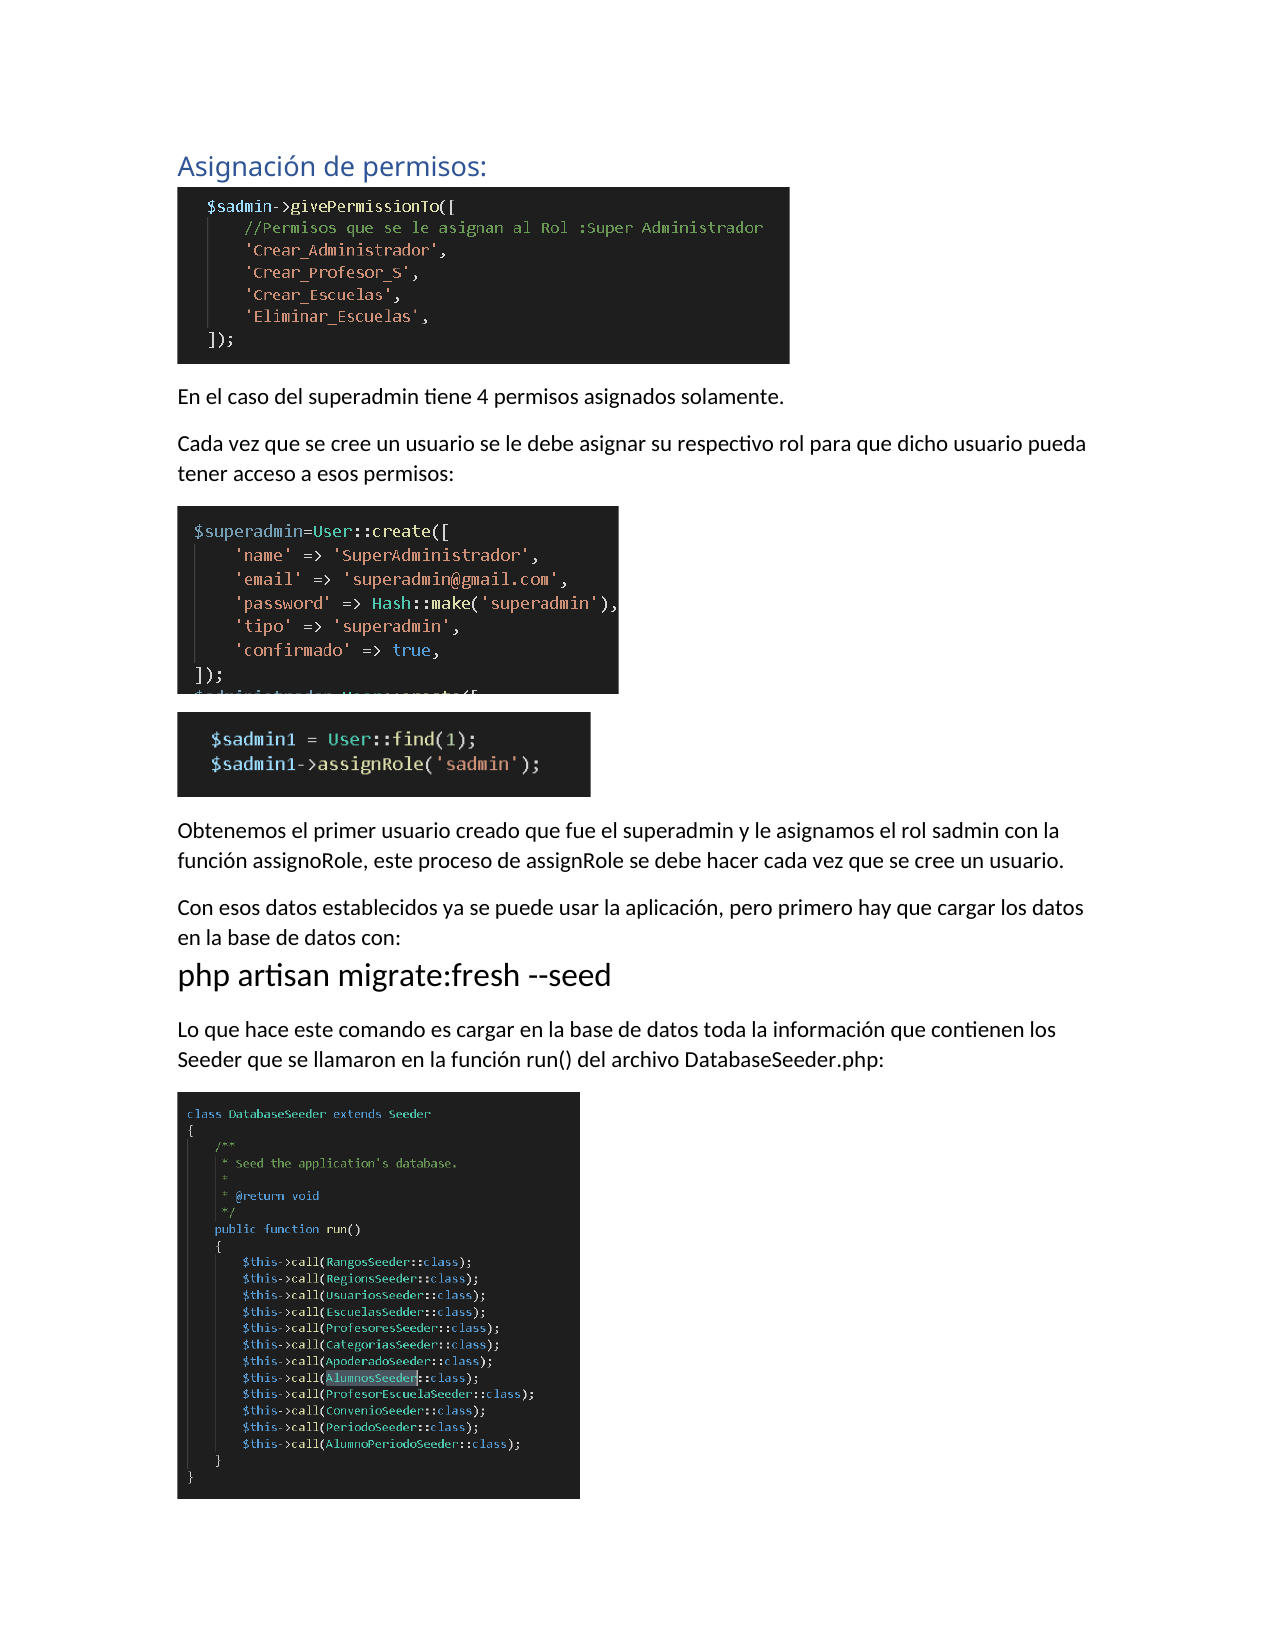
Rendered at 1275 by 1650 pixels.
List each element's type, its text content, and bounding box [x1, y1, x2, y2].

text Con esos datos establecidos ya se puede usar la aplicación, pero primero hay que cargar los datos en la base de datos con: php artisan migrate:fresh --seed [177, 893, 1098, 995]
text Lo que hace este comando es cargar en la base de datos toda la información que contienen los Seeder que se llamaron en la función run() del archivo DatabaseSeeder.php: [177, 1015, 1098, 1073]
text Cada vez que se cree un usuario se le debe asignar su respectivo rol para que dicho usuario pueda tener acceso a esos permisos: [177, 429, 1098, 487]
picture [177, 712, 591, 797]
subtitle Asignación de permisos: [177, 148, 1098, 184]
picture [177, 1092, 580, 1499]
text Obtenemos el primer usuario creado que fue el superadmin y le asignamos el rol sadmin con la función assignoRole, este proceso de assignRole se debe hacer cada vez que se cree un usuario. [177, 816, 1098, 874]
picture [177, 187, 790, 364]
picture [177, 506, 619, 694]
text En el caso del superadmin tiene 4 permisos asignados solamente. [177, 382, 1098, 410]
